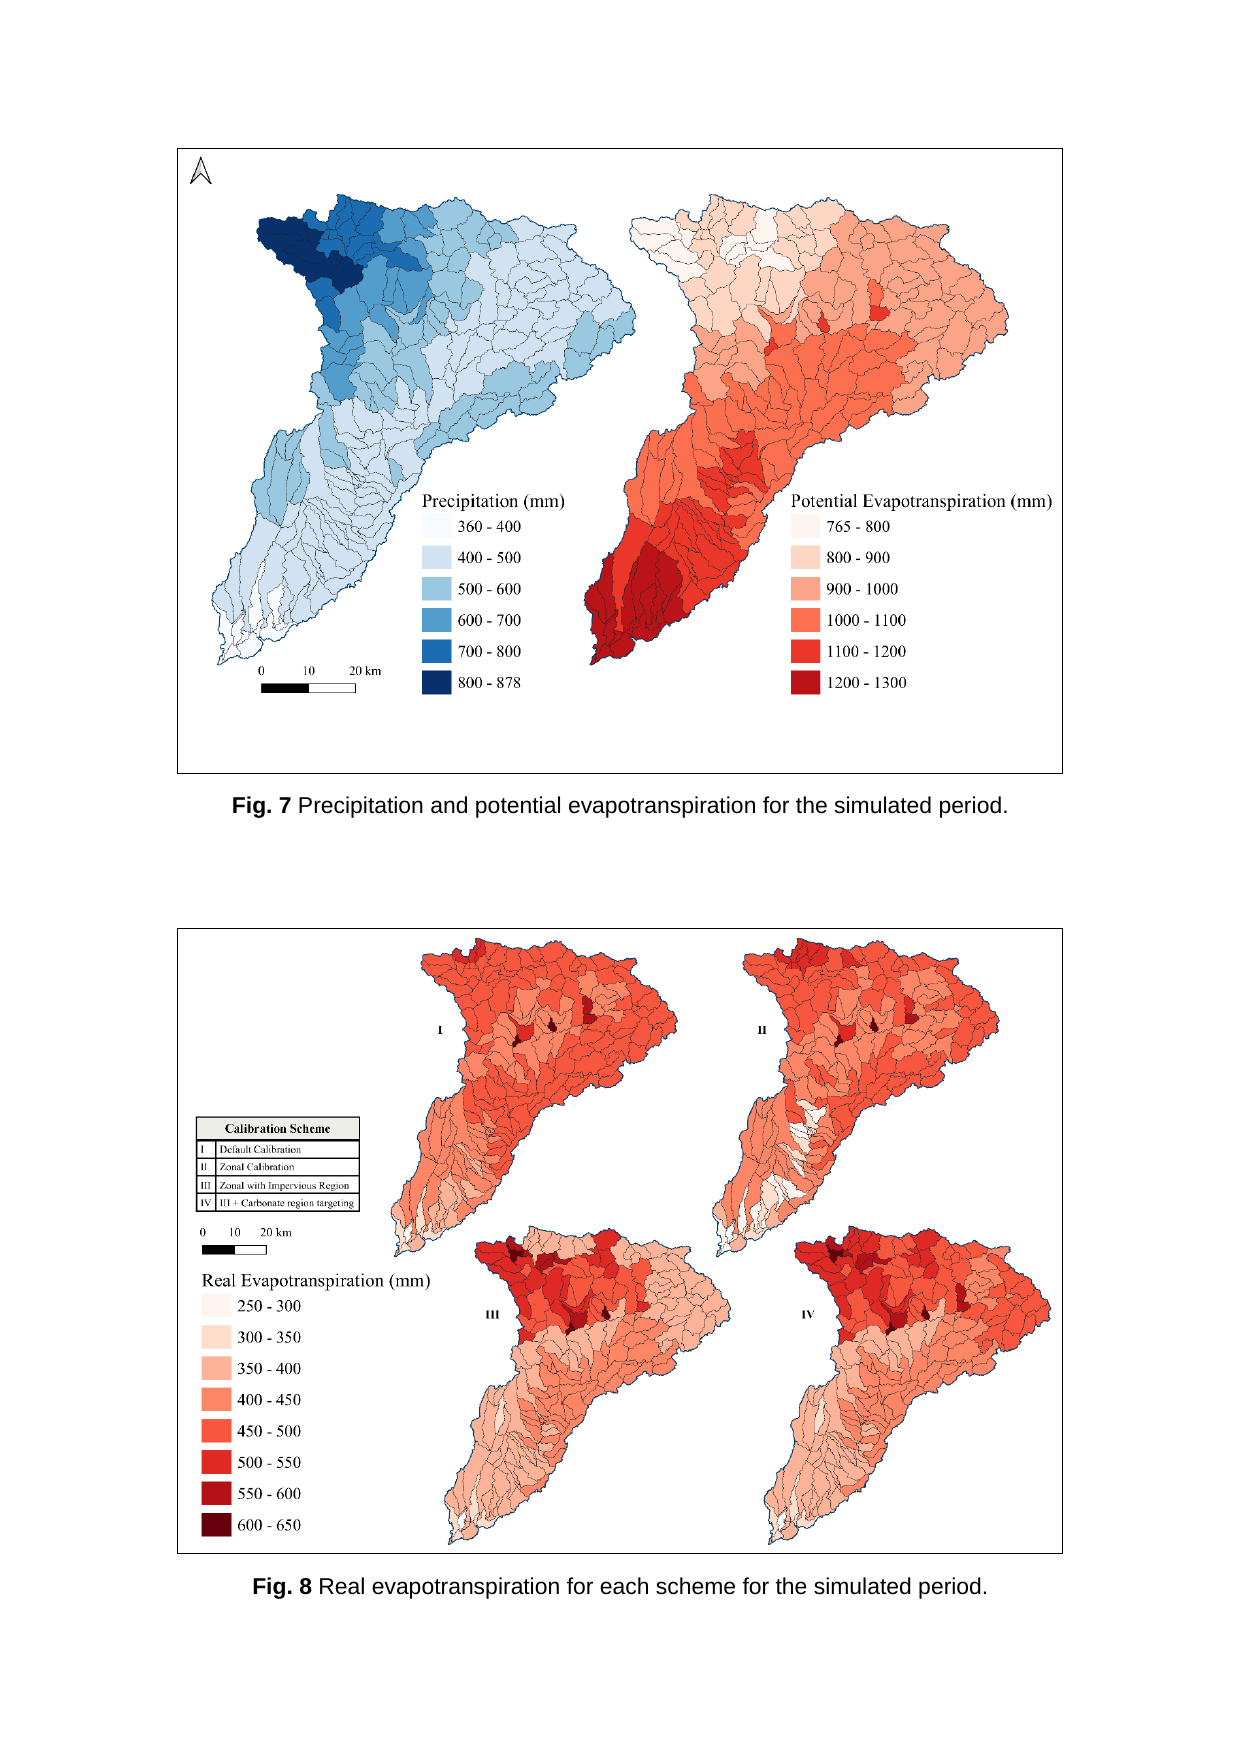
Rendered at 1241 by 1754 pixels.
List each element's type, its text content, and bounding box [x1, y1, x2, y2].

picture [178, 149, 1062, 773]
text Fig. 8 Real evapotranspiration for each scheme for the simulated period. [177, 1573, 1063, 1599]
text Fig. 7 Precipitation and potential evapotranspiration for the simulated period. [177, 792, 1063, 819]
picture [178, 929, 1062, 1553]
